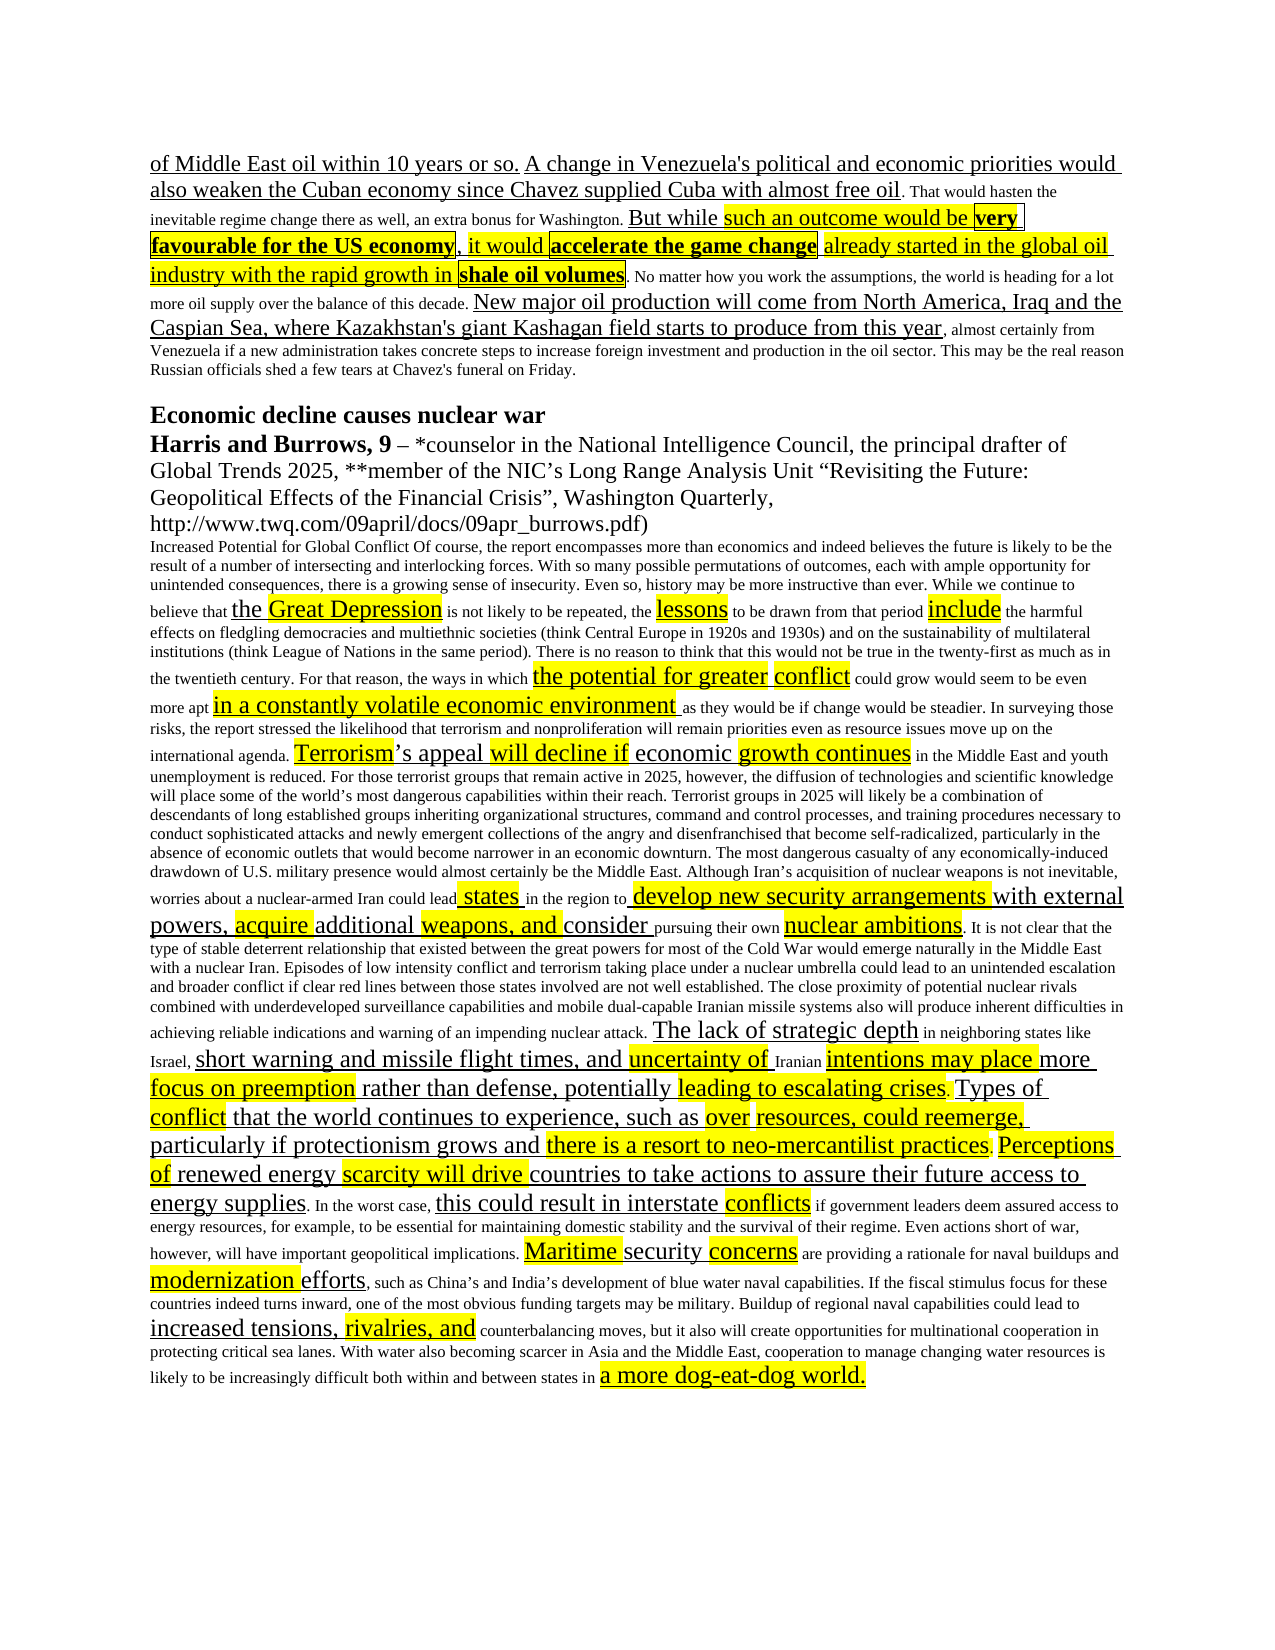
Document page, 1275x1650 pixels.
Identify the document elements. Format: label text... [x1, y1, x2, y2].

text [150, 150, 1125, 379]
text Increased Potential for Global Conflict Of course, the report encompasses more than economics and indeed believes the future is likely to be the result of a number of intersecting and interlocking forces. With so many possible permutations of outcomes, each with ample opportunity for unintended consequences, there is a growing sense of insecurity. Even so, history may be more instructive than ever. While we continue to believe that the Great Depression is not likely to be repeated, the lessons to be drawn from that period include the harmful effects on fledgling democracies and multiethnic societies (think Central Europe in 1920s and 1930s) and on the sustainability of multilateral institutions (think League of Nations in the same period). There is no reason to think that this would not be true in the twenty-first as much as in the twentieth century. For that reason, the ways in which the potential for greater conflict could grow would seem to be even more apt in a constantly volatile economic environment as they would be if change would be steadier. In surveying those risks, the report stressed the likelihood that terrorism and nonproliferation will remain priorities even as resource issues move up on the international agenda. Terrorism’s appeal will decline if economic growth continues in the Middle East and youth unemployment is reduced. For those terrorist groups that remain active in 2025, however, the diffusion of technologies and scientific knowledge will place some of the world’s most dangerous capabilities within their reach. Terrorist groups in 2025 will likely be a combination of descendants of long established groups inheriting organizational structures, command and control processes, and training procedures necessary to conduct sophisticated attacks and newly emergent collections of the angry and disenfranchised that become self-radicalized, particularly in the absence of economic outlets that would become narrower in an economic downturn. The most dangerous casualty of any economically-induced drawdown of U.S. military presence would almost certainly be the Middle East. Although Iran’s acquisition of nuclear weapons is not inevitable, worries about a nuclear-armed Iran could lead states in the region to develop new security arrangements with external powers, acquire additional weapons, and consider pursuing their own nuclear ambitions. It is not clear that the type of stable deterrent relationship that existed between the great powers for most of the Cold War would emerge naturally in the Middle East with a nuclear Iran. Episodes of low intensity conflict and terrorism taking place under a nuclear umbrella could lead to an unintended escalation and broader conflict if clear red lines between those states involved are not well established. The close proximity of potential nuclear rivals combined with underdeveloped surveillance capabilities and mobile dual-capable Iranian missile systems also will produce inherent difficulties in achieving reliable indications and warning of an impending nuclear attack. The lack of strategic depth in neighboring states like Israel, short warning and missile flight times, and uncertainty of Iranian intentions may place more focus on preemption rather than defense, potentially leading to escalating crises. Types of conflict that the world continues to experience, such as over resources, could reemerge, particularly if protectionism grows and there is a resort to neo-mercantilist practices. Perceptions of renewed energy scarcity will drive countries to take actions to assure their future access to energy supplies. In the worst case, this could result in interstate conflicts if government leaders deem assured access to energy resources, for example, to be essential for maintaining domestic stability and the survival of their regime. Even actions short of war, however, will have important geopolitical implications. Maritime security concerns are providing a rationale for naval buildups and modernization efforts, such as China’s and India’s development of blue water naval capabilities. If the fiscal stimulus focus for these countries indeed turns inward, one of the most obvious funding targets may be military. Buildup of regional naval capabilities could lead to increased tensions, rivalries, and counterbalancing moves, but it also will create opportunities for multinational cooperation in protecting critical sea lanes. With water also becoming scarcer in Asia and the Middle East, cooperation to manage changing water resources is likely to be increasingly difficult both within and between states in a more dog-eat-dog world. [150, 536, 1125, 1389]
text Harris and Burrows, 9 – *counselor in the National Intelligence Council, the principal drafter of Global Trends 2025, **member of the NIC’s Long Range Analysis Unit “Revisiting the Future: Geopolitical Effects of the Financial Crisis”, Washington Quarterly, http://www.twq.com/09april/docs/09apr_burrows.pdf) [150, 429, 1125, 536]
subtitle Economic decline causes nuclear war [150, 400, 1125, 429]
